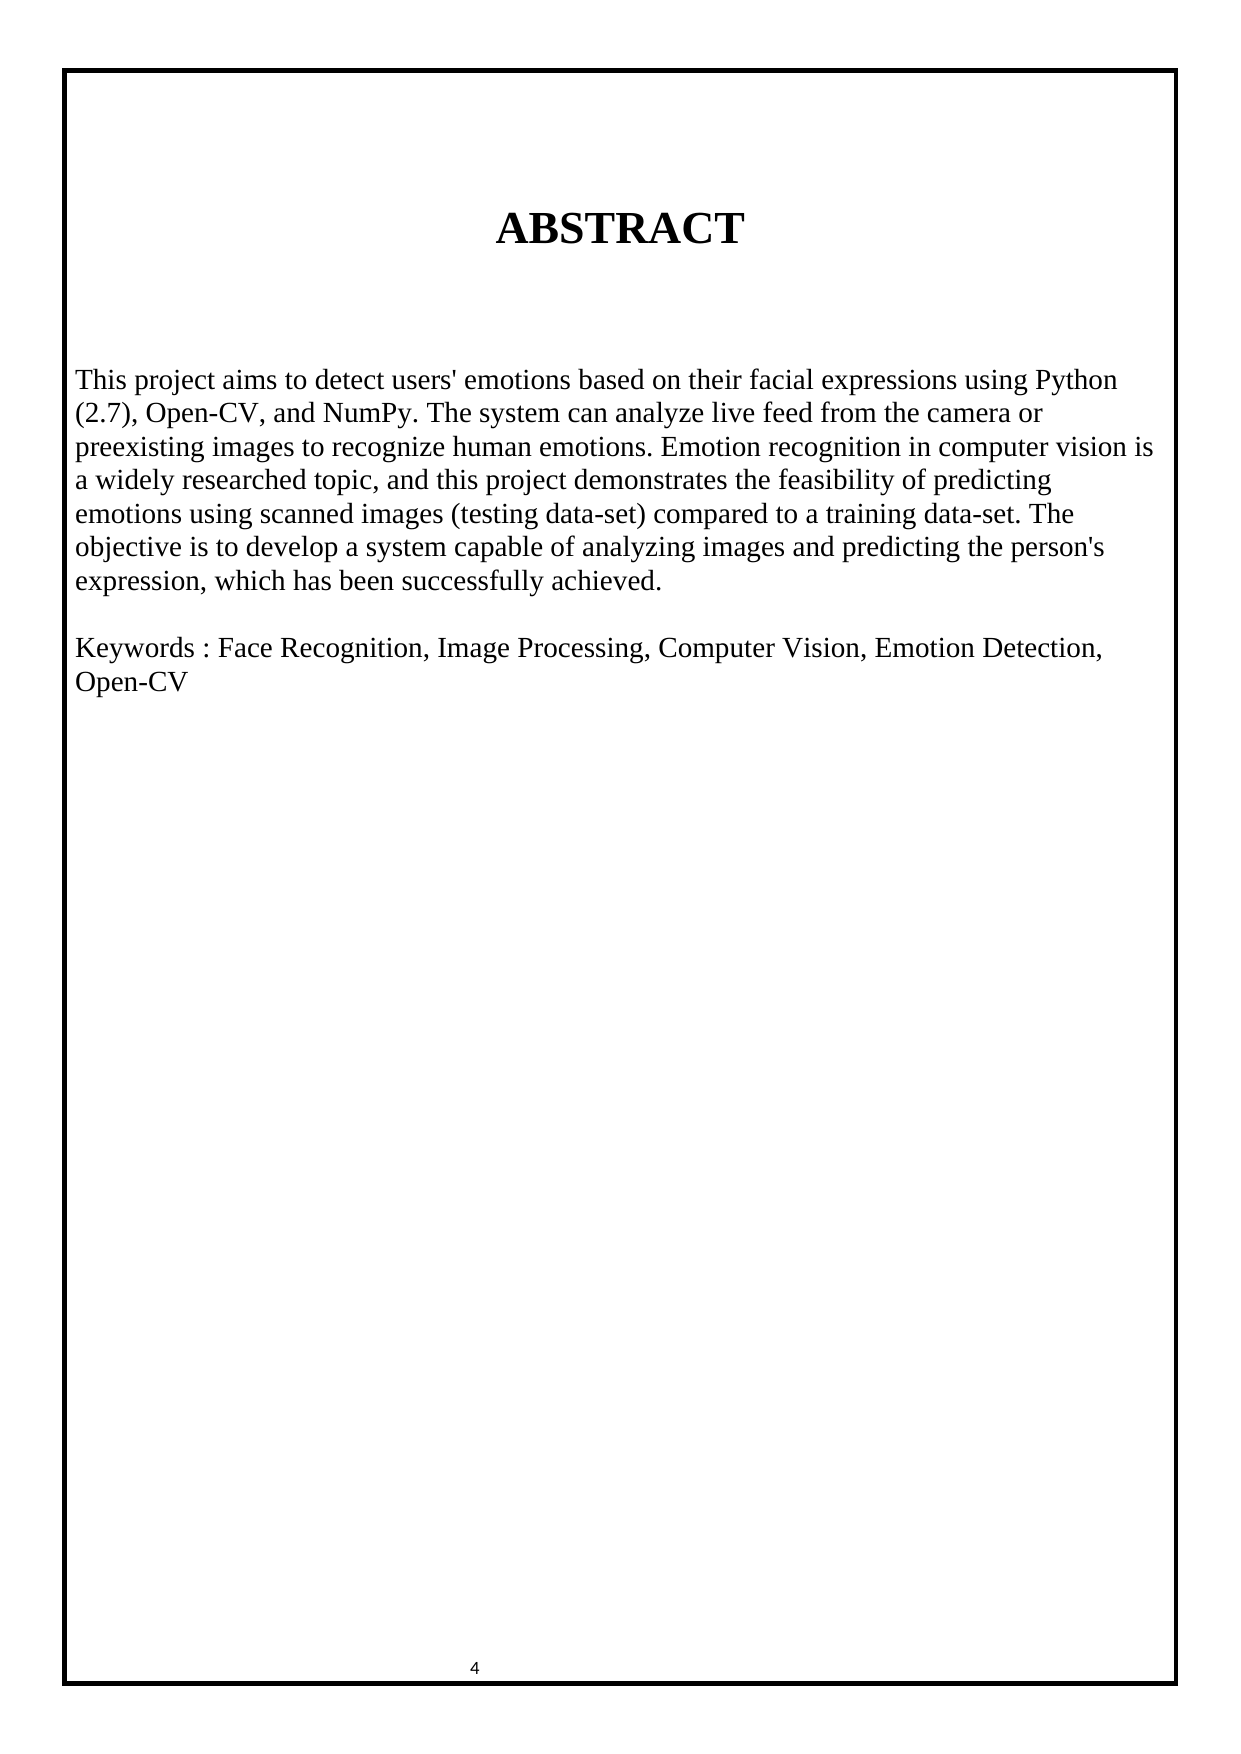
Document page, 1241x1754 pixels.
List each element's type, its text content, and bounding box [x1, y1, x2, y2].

subtitle ABSTRACT [75, 200, 1165, 253]
text This project aims to detect users' emotions based on their facial expressions using Python (2.7), Open-CV, and NumPy. The system can analyze live feed from the camera or preexisting images to recognize human emotions. Emotion recognition in computer vision is a widely researched topic, and this project demonstrates the feasibility of predicting emotions using scanned images (testing data-set) compared to a training data-set. The objective is to develop a system capable of analyzing images and predicting the person's expression, which has been successfully achieved. Keywords : Face Recognition, Image Processing, Computer Vision, Emotion Detection, Open-CV [75, 362, 1165, 697]
